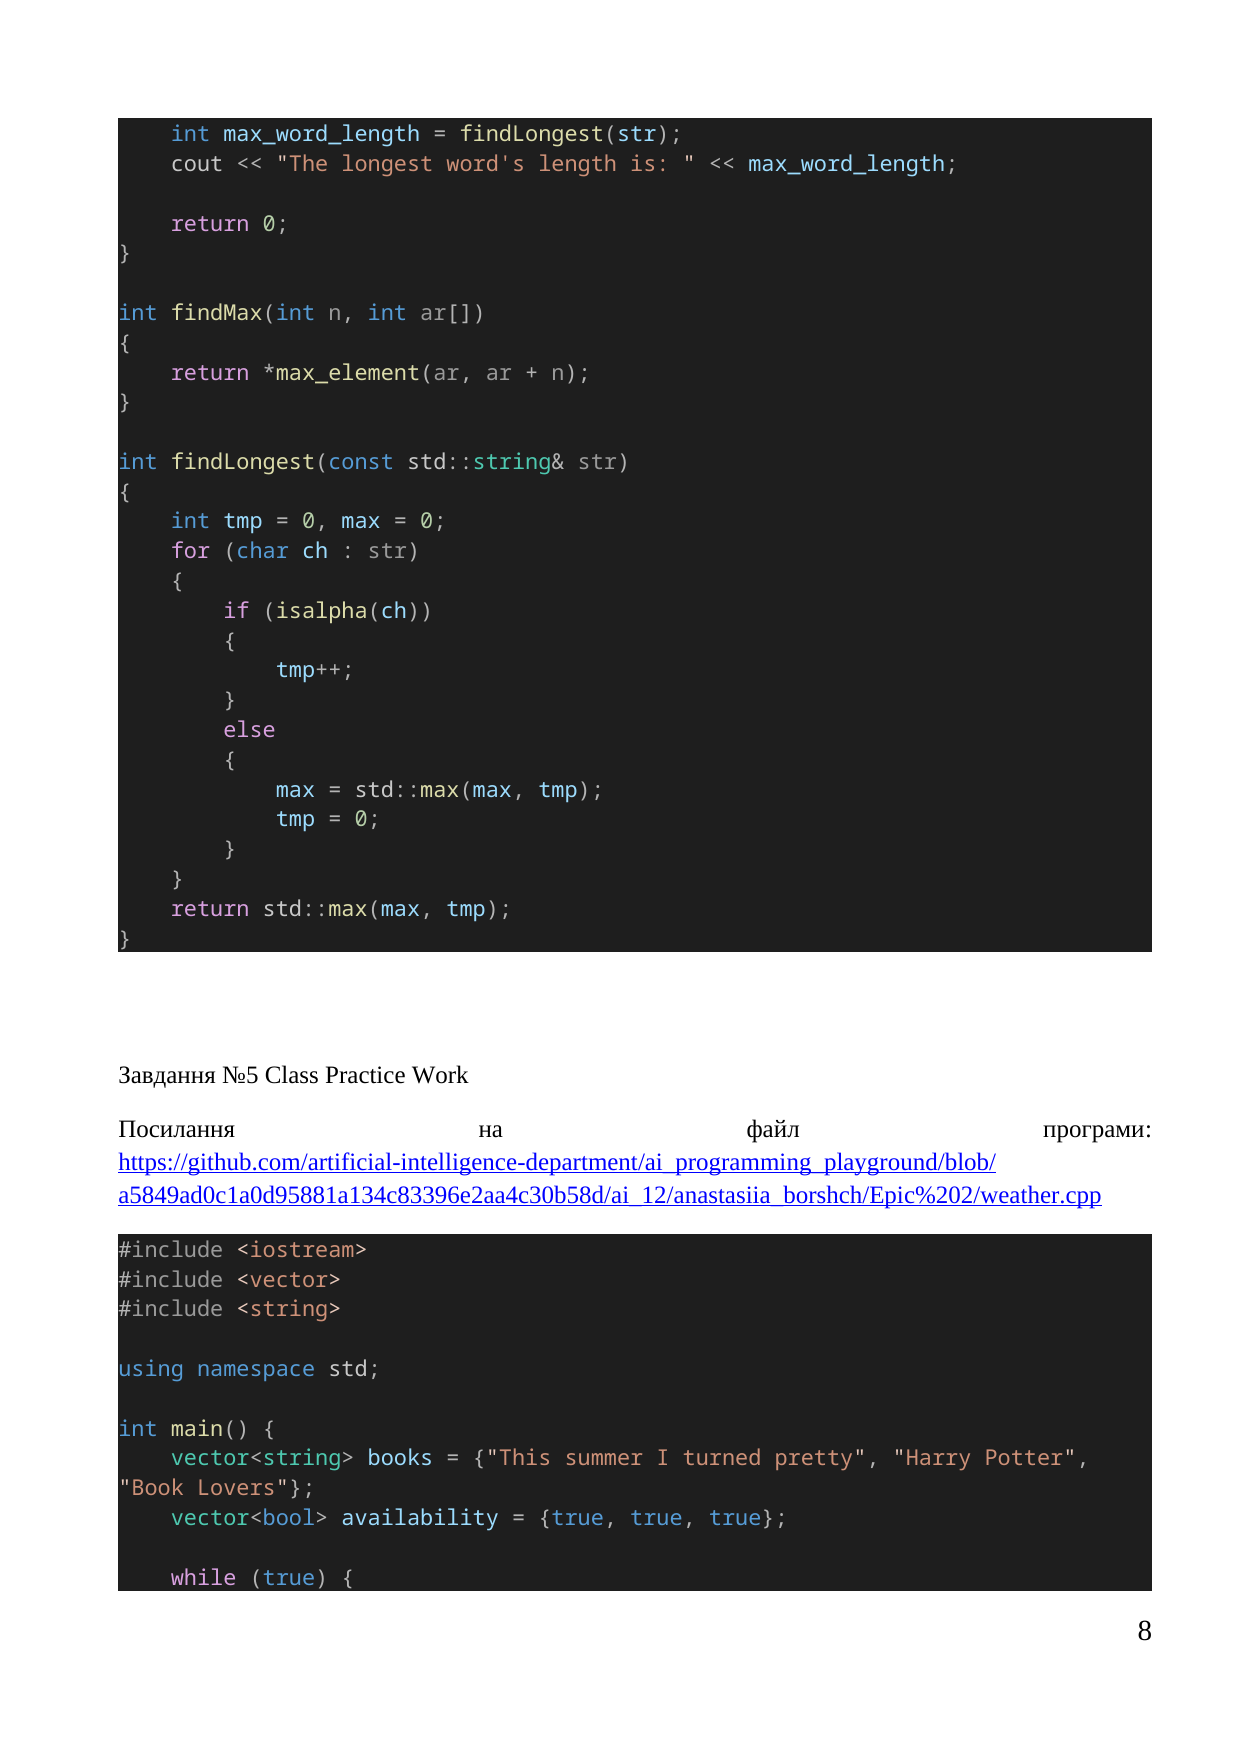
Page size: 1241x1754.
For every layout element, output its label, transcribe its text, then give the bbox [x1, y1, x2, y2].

text tmp = 0; [118, 803, 1152, 833]
text vector<bool> availability = {true, true, true}; [118, 1502, 1152, 1532]
text } [118, 833, 1152, 863]
text if (isalpha(ch)) [118, 595, 1152, 624]
text { [118, 565, 1152, 595]
text { [118, 624, 1152, 654]
text } [118, 684, 1152, 714]
text return 0; [118, 207, 1152, 237]
text while (true) { [118, 1561, 1152, 1591]
text } [118, 863, 1152, 893]
text for (char ch : str) [118, 535, 1152, 565]
text } [118, 922, 1152, 952]
text int max_word_length = findLongest(str); [118, 118, 1152, 148]
text int findLongest(const std::string& str) [118, 446, 1152, 476]
text int main() { [118, 1412, 1152, 1442]
text using namespace std; [118, 1353, 1152, 1383]
text { [118, 476, 1152, 505]
text #include <vector> [118, 1263, 1152, 1293]
text int findMax(int n, int ar[]) [118, 297, 1152, 327]
text vector<string> books = {"This summer I turned pretty", "Harry Potter", "Book Lovers"}; [118, 1442, 1152, 1502]
text Посилання на файл програми: https://github.com/artificial-intelligence-department/ai_programming_playground/blob/a5849ad0c1a0d95881a134c83396e2aa4c30b58d/ai_12/anastasiia_borshch/Epic%202/weather.cpp [118, 1114, 1152, 1209]
text return std::max(max, tmp); [118, 893, 1152, 922]
text #include <iostream> [118, 1234, 1152, 1263]
text int tmp = 0, max = 0; [118, 505, 1152, 535]
text tmp++; [118, 654, 1152, 684]
text else [118, 714, 1152, 744]
text cout << "The longest word's length is: " << max_word_length; [118, 148, 1152, 178]
text max = std::max(max, tmp); [118, 773, 1152, 803]
text return *max_element(ar, ar + n); [118, 356, 1152, 386]
text Завдання №5 Class Practice Work [118, 1060, 1152, 1089]
text { [118, 744, 1152, 773]
text { [118, 327, 1152, 356]
text } [118, 386, 1152, 416]
text } [118, 237, 1152, 267]
text #include <string> [118, 1293, 1152, 1323]
